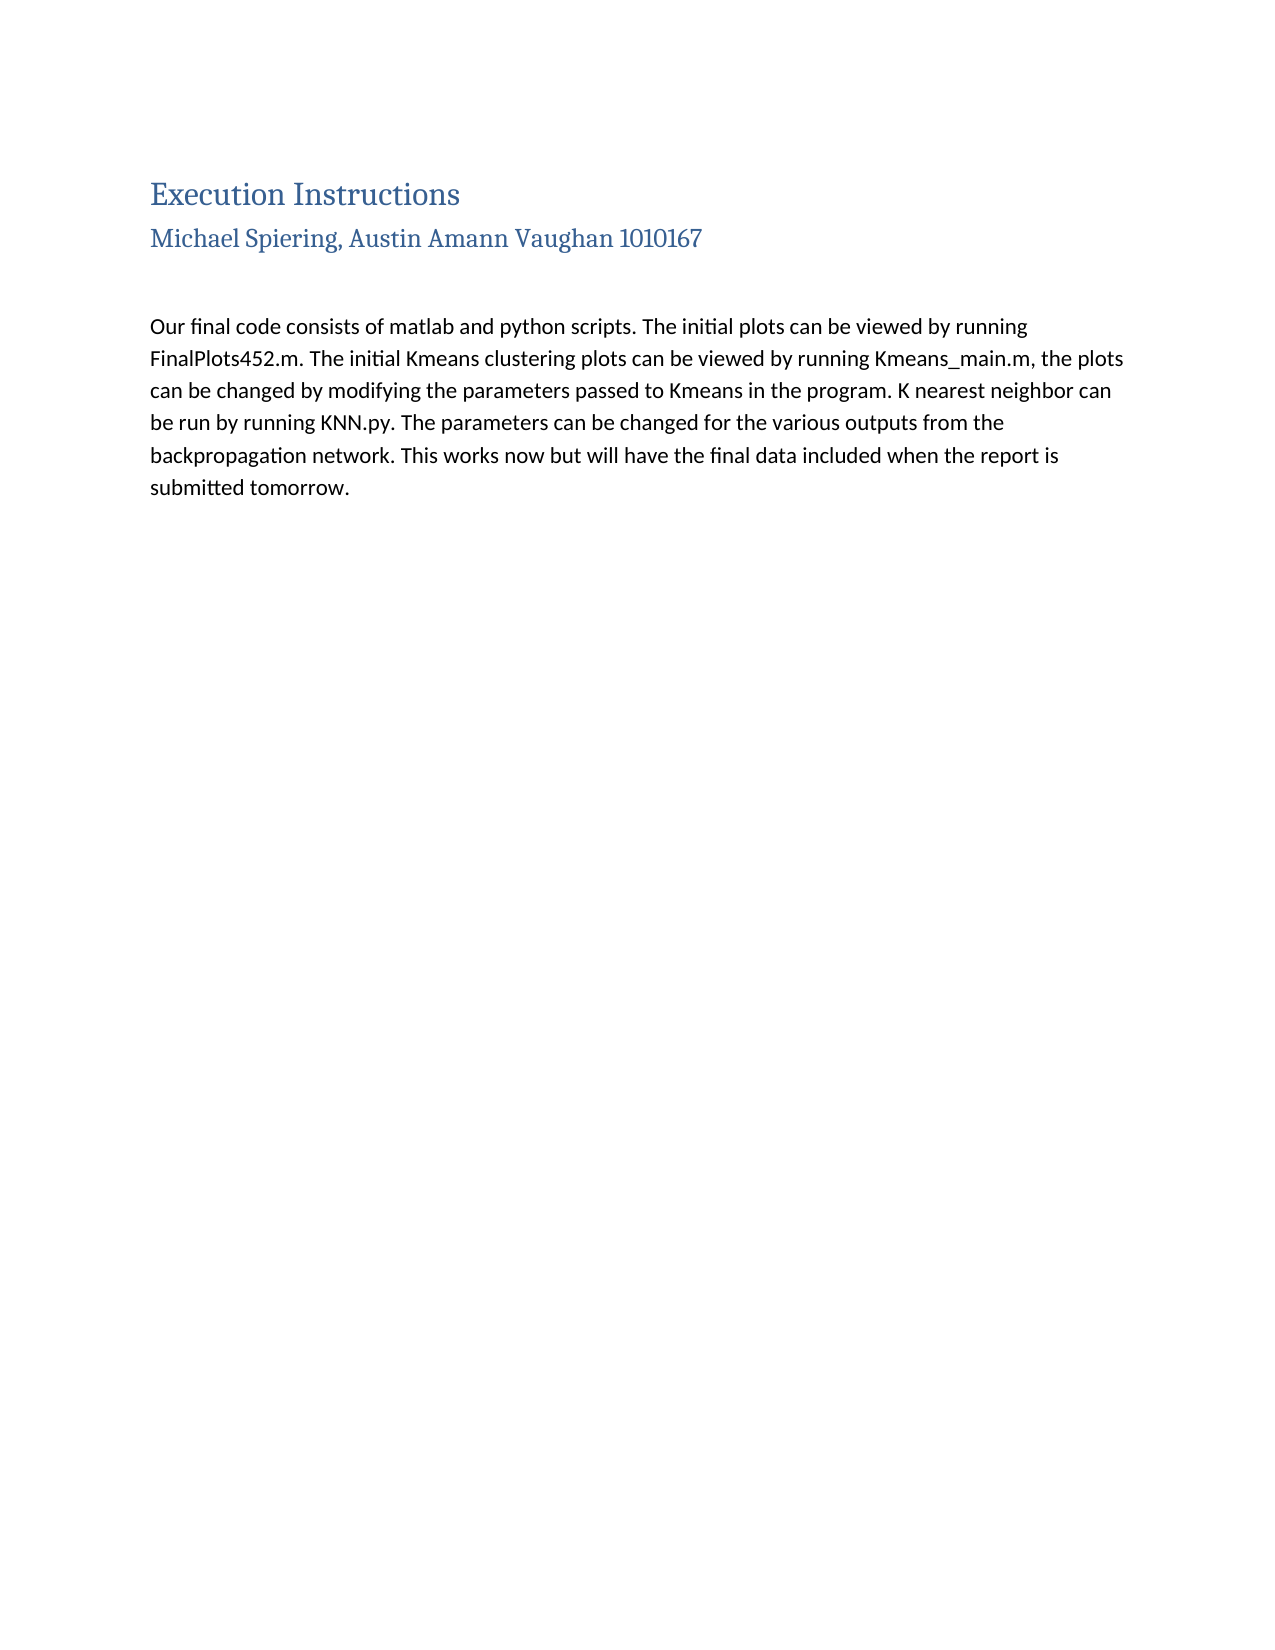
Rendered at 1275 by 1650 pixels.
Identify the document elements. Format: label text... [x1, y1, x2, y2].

text Our final code consists of matlab and python scripts. The initial plots can be viewed by running FinalPlots452.m. The initial Kmeans clustering plots can be viewed by running Kmeans_main.m, the plots can be changed by modifying the parameters passed to Kmeans in the program. K nearest neighbor can be run by running KNN.py. The parameters can be changed for the various outputs from the backpropagation network. This works now but will have the final data included when the report is submitted tomorrow. [150, 312, 1125, 501]
subtitle Execution Instructions [150, 175, 1125, 213]
subtitle Michael Spiering, Austin Amann Vaughan 1010167 [150, 223, 1125, 254]
